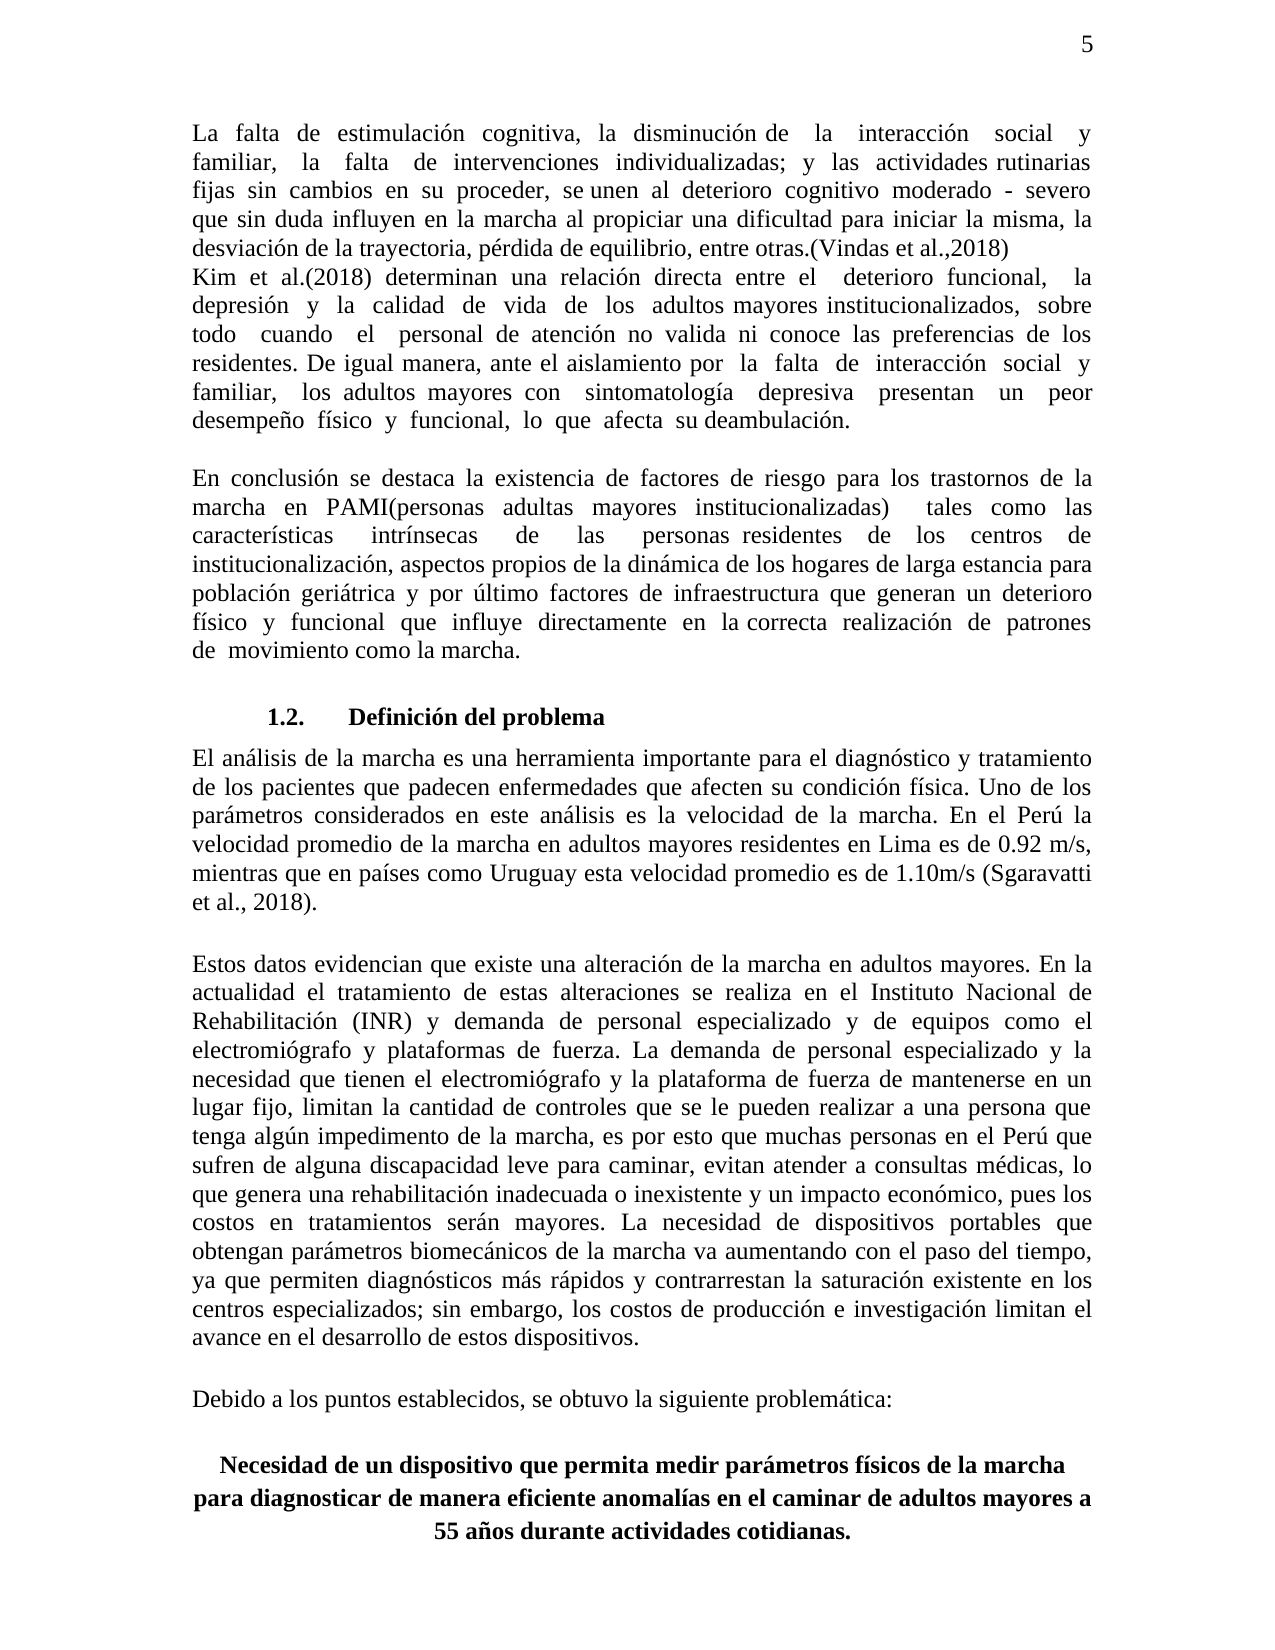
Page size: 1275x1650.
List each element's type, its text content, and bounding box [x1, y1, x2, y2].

subtitle Definición del problema [267, 702, 1093, 731]
text Kim et al.(2018) determinan una relación directa entre el deterioro funcional, la depresión y la calidad de vida de los adultos mayores institucionalizados, sobre todo cuando el personal de atención no valida ni conoce las preferencias de los residentes. De igual manera, ante el aislamiento por la falta de interacción social y familiar, los adultos mayores con sintomatología depresiva presentan un peor desempeño físico y funcional, lo que afecta su deambulación. [192, 262, 1093, 434]
text Estos datos evidencian que existe una alteración de la marcha en adultos mayores. En la actualidad el tratamiento de estas alteraciones se realiza en el Instituto Nacional de Rehabilitación (INR) y demanda de personal especializado y de equipos como el electromiógrafo y plataformas de fuerza. La demanda de personal especializado y la necesidad que tienen el electromiógrafo y la plataforma de fuerza de mantenerse en un lugar fijo, limitan la cantidad de controles que se le pueden realizar a una persona que tenga algún impedimento de la marcha, es por esto que muchas personas en el Perú que sufren de alguna discapacidad leve para caminar, evitan atender a consultas médicas, lo que genera una rehabilitación inadecuada o inexistente y un impacto económico, pues los costos en tratamientos serán mayores. La necesidad de dispositivos portables que obtengan parámetros biomecánicos de la marcha va aumentando con el paso del tiempo, ya que permiten diagnósticos más rápidos y contrarrestan la saturación existente en los centros especializados; sin embargo, los costos de producción e investigación limitan el avance en el desarrollo de estos dispositivos. [192, 949, 1093, 1351]
text Debido a los puntos establecidos, se obtuvo la siguiente problemática: [192, 1384, 1093, 1413]
text La falta de estimulación cognitiva, la disminución de la interacción social y familiar, la falta de intervenciones individualizadas; y las actividades rutinarias fijas sin cambios en su proceder, se unen al deterioro cognitivo moderado - severo que sin duda influyen en la marcha al propiciar una dificultad para iniciar la misma, la desviación de la trayectoria, pérdida de equilibrio, entre otras.(Vindas et al.,2018) [192, 118, 1093, 262]
text En conclusión se destaca la existencia de factores de riesgo para los trastornos de la marcha en PAMI(personas adultas mayores institucionalizadas) tales como las características intrínsecas de las personas residentes de los centros de institucionalización, aspectos propios de la dinámica de los hogares de larga estancia para población geriátrica y por último factores de infraestructura que generan un deterioro físico y funcional que influye directamente en la correcta realización de patrones de movimiento como la marcha. [192, 463, 1093, 664]
text Necesidad de un dispositivo que permita medir parámetros físicos de la marcha para diagnosticar de manera eficiente anomalías en el caminar de adultos mayores a 55 años durante actividades cotidianas. [192, 1450, 1093, 1545]
text El análisis de la marcha es una herramienta importante para el diagnóstico y tratamiento de los pacientes que padecen enfermedades que afecten su condición física. Uno de los parámetros considerados en este análisis es la velocidad de la marcha. En el Perú la velocidad promedio de la marcha en adultos mayores residentes en Lima es de 0.92 m/s, mientras que en países como Uruguay esta velocidad promedio es de 1.10m/s (Sgaravatti et al., 2018). [192, 743, 1093, 916]
